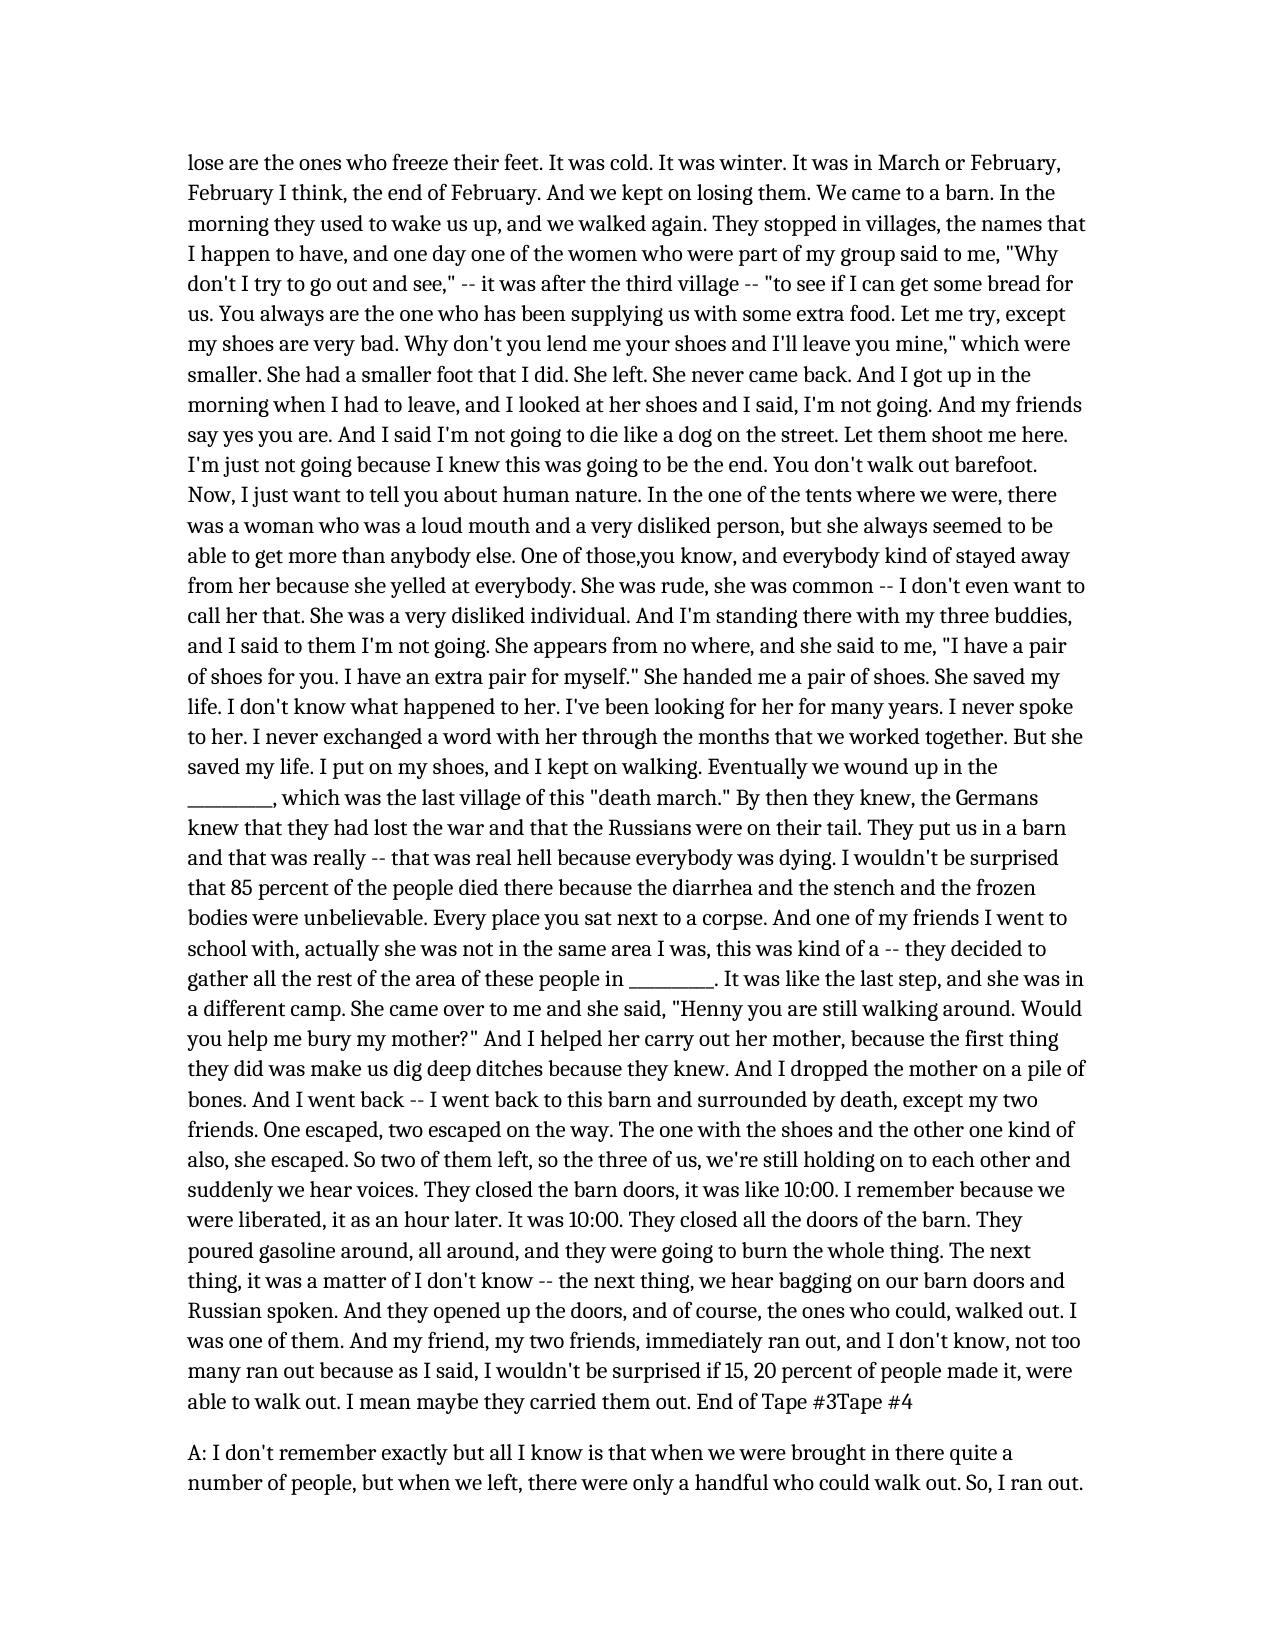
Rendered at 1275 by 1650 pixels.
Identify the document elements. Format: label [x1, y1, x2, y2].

text [187, 1439, 1087, 1496]
text [187, 150, 1087, 1415]
